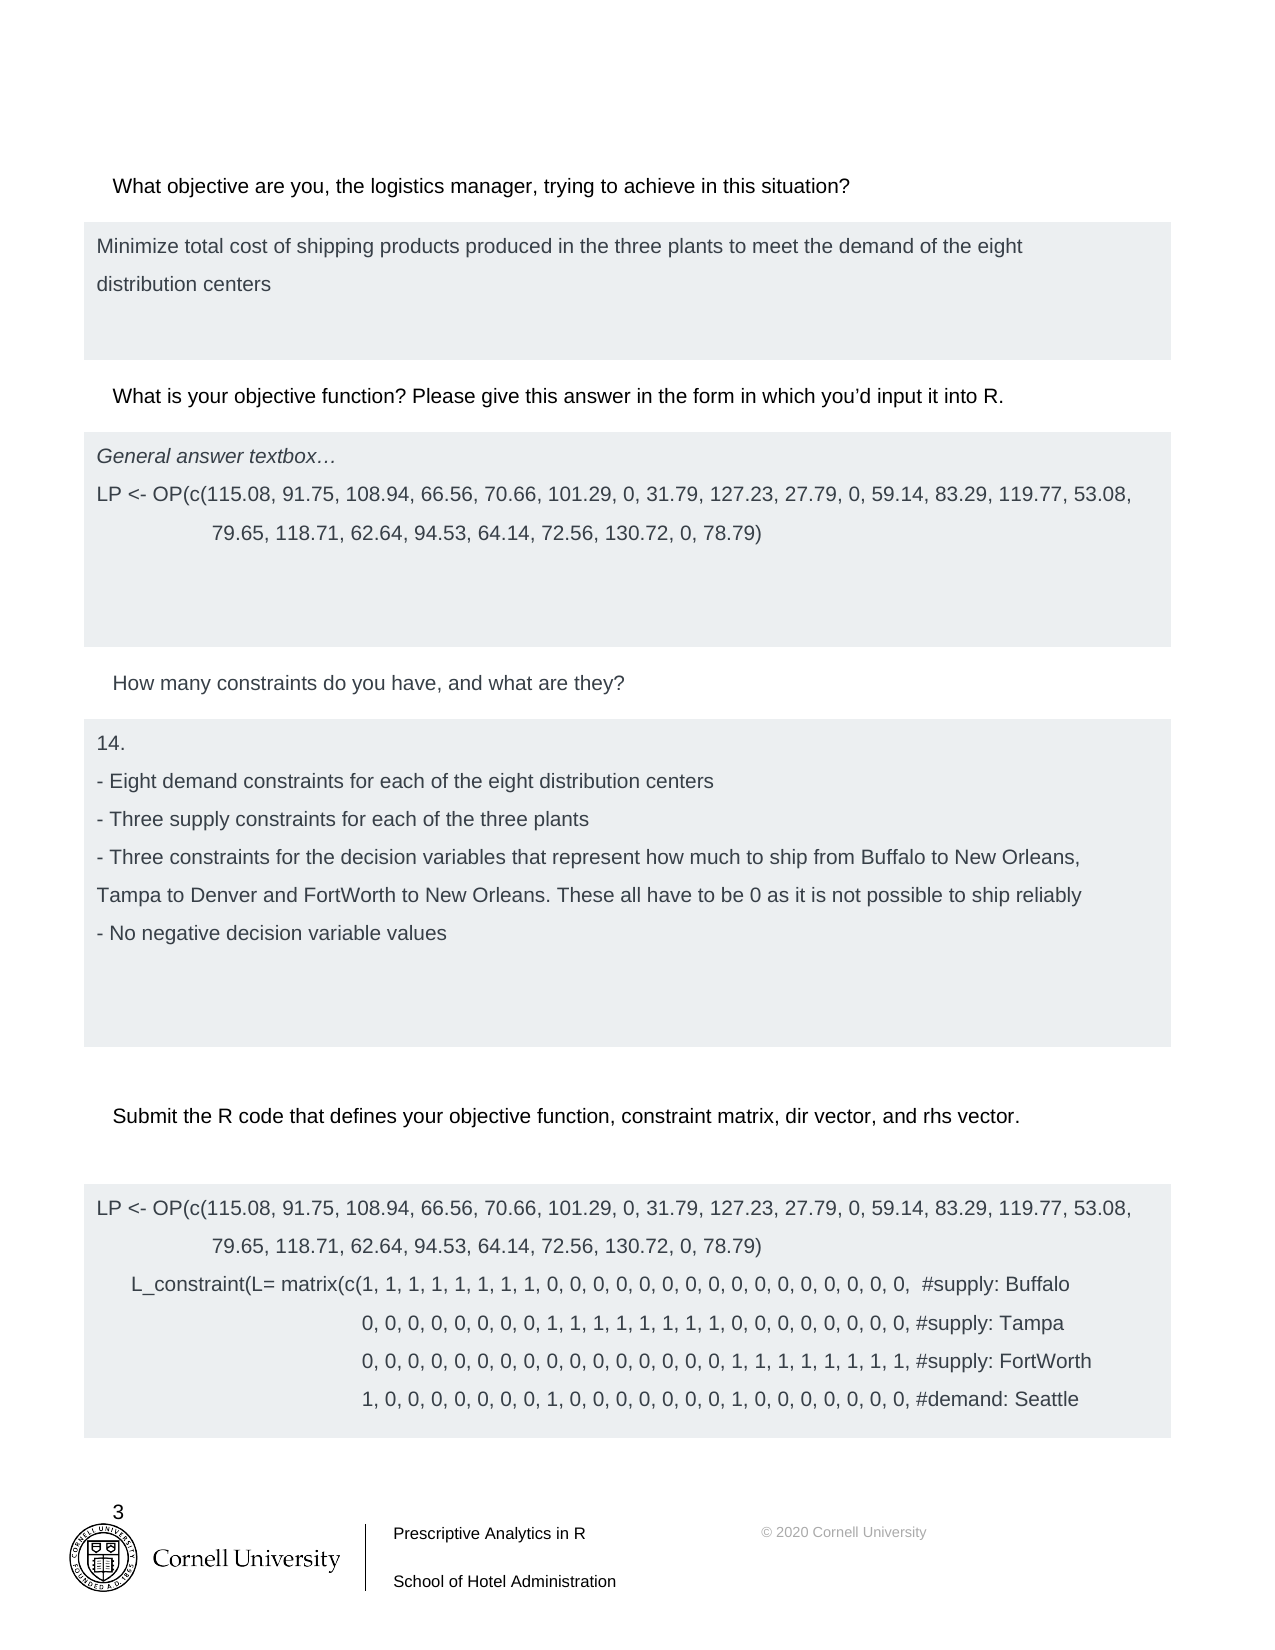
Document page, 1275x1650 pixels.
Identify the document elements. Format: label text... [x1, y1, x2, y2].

text What objective are you, the logistics manager, trying to achieve in this situation? [112, 174, 1162, 198]
text What is your objective function? Please give this answer in the form in which you’d input it into R. [112, 384, 1162, 408]
picture [69, 1523, 340, 1592]
table_header 14. - Eight demand constraints for each of the eight distribution centers - Three supply constraints for each of the three plants - Three constraints for the decision variables that represent how much to ship from Buffalo to New Orleans, Tampa to Denver and FortWorth to New Orleans. These all have to be 0 as it is not possible to ship reliably - No negative decision variable values [84, 719, 1171, 1047]
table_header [84, 1184, 1171, 1438]
table_header General answer textbox… LP <- OP(c(115.08, 91.75, 108.94, 66.56, 70.66, 101.29, 0, 31.79, 127.23, 27.79, 0, 59.14, 83.29, 119.77, 53.08, 79.65, 118.71, 62.64, 94.53, 64.14, 72.56, 130.72, 0, 78.79) [84, 432, 1171, 647]
text Submit the R code that defines your objective function, constraint matrix, dir vector, and rhs vector. [112, 1104, 1131, 1128]
text How many constraints do you have, and what are they? [112, 671, 1162, 694]
table_header Minimize total cost of shipping products produced in the three plants to meet the demand of the eight distribution centers [84, 222, 1171, 360]
